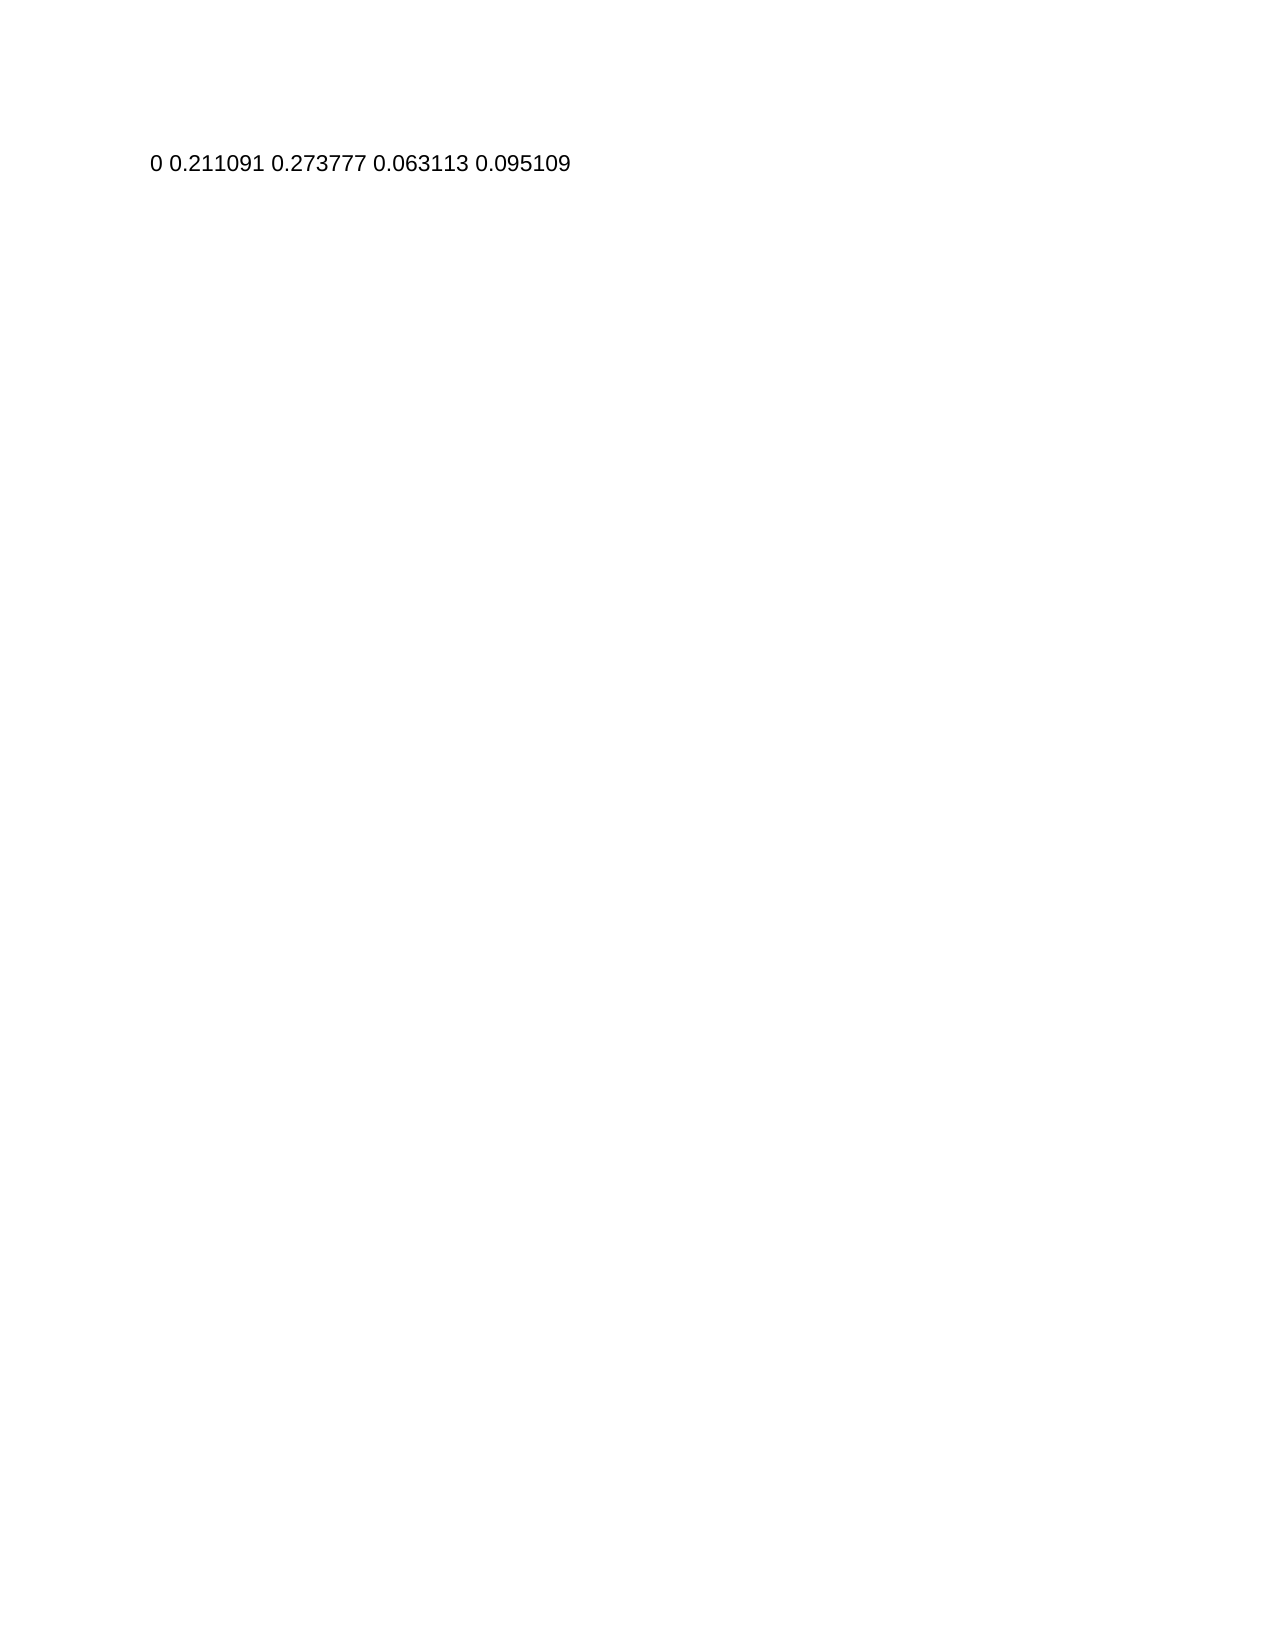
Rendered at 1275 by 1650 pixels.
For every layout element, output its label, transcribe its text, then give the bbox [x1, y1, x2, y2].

text 0 0.211091 0.273777 0.063113 0.095109 [150, 150, 1125, 176]
